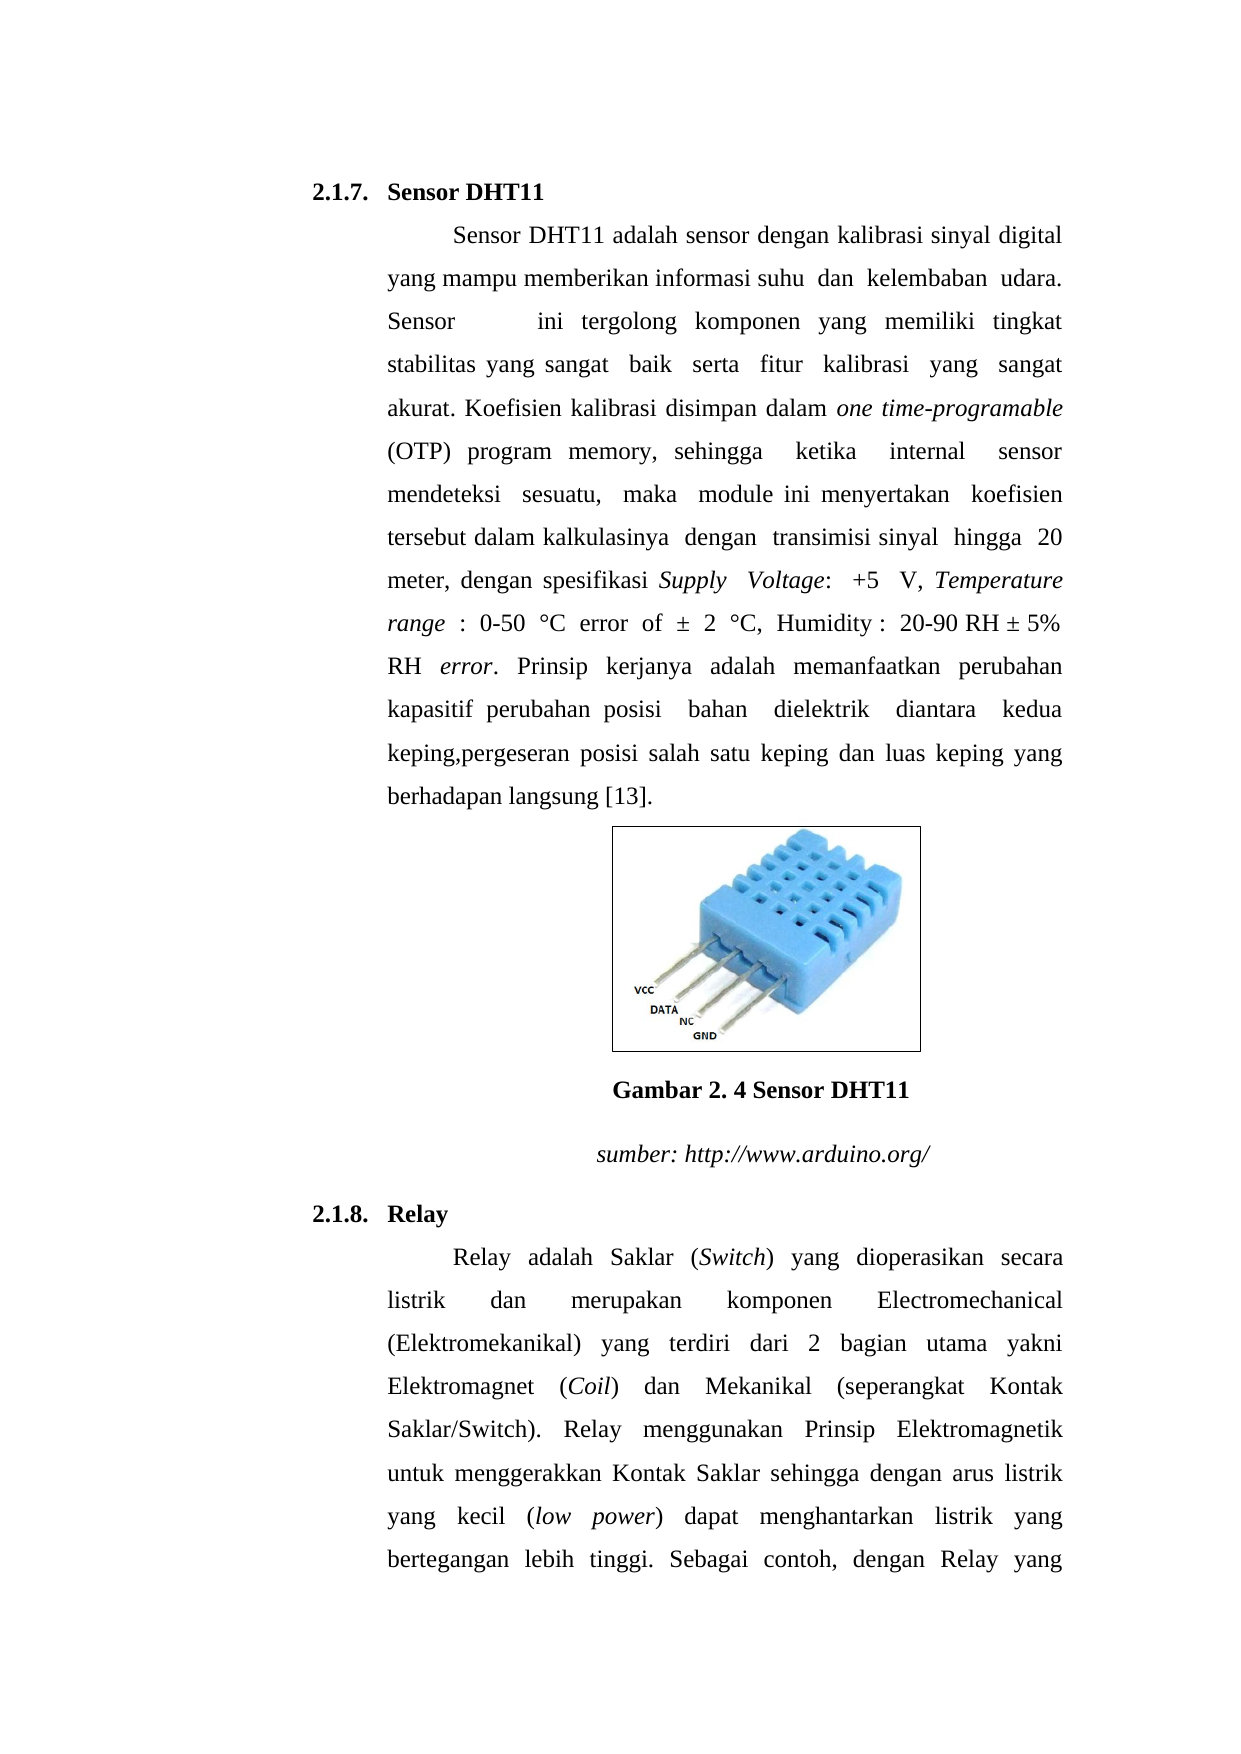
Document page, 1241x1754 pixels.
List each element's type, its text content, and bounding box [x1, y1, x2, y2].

picture [613, 827, 917, 1051]
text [387, 1242, 1063, 1573]
text sumber: http://www.arduino.org/ [387, 1139, 1063, 1168]
text Gambar 2. 4 Sensor DHT11 [537, 1075, 1063, 1104]
picture [609, 812, 917, 1060]
text Sensor DHT11 adalah sensor dengan kalibrasi sinyal digital yang mampu memberikan informasi suhu dan kelembaban udara. Sensor ini tergolong komponen yang memiliki tingkat stabilitas yang sangat baik serta fitur kalibrasi yang sangat akurat. Koefisien kalibrasi disimpan dalam one time-programable (OTP) program memory, sehingga ketika internal sensor mendeteksi sesuatu, maka module ini menyertakan koefisien tersebut dalam kalkulasinya dengan transimisi sinyal hingga 20 meter, dengan spesifikasi Supply Voltage: +5 V, Temperature range : 0-50 °C error of ± 2 °C, Humidity : 20-90 RH ± 5% RH error. Prinsip kerjanya adalah memanfaatkan perubahan kapasitif perubahan posisi bahan dielektrik diantara kedua keping,pergeseran posisi salah satu keping dan luas keping yang berhadapan langsung [13]. [387, 220, 1063, 809]
subtitle Sensor DHT11 [312, 177, 1063, 206]
subtitle Relay [312, 1199, 1063, 1228]
